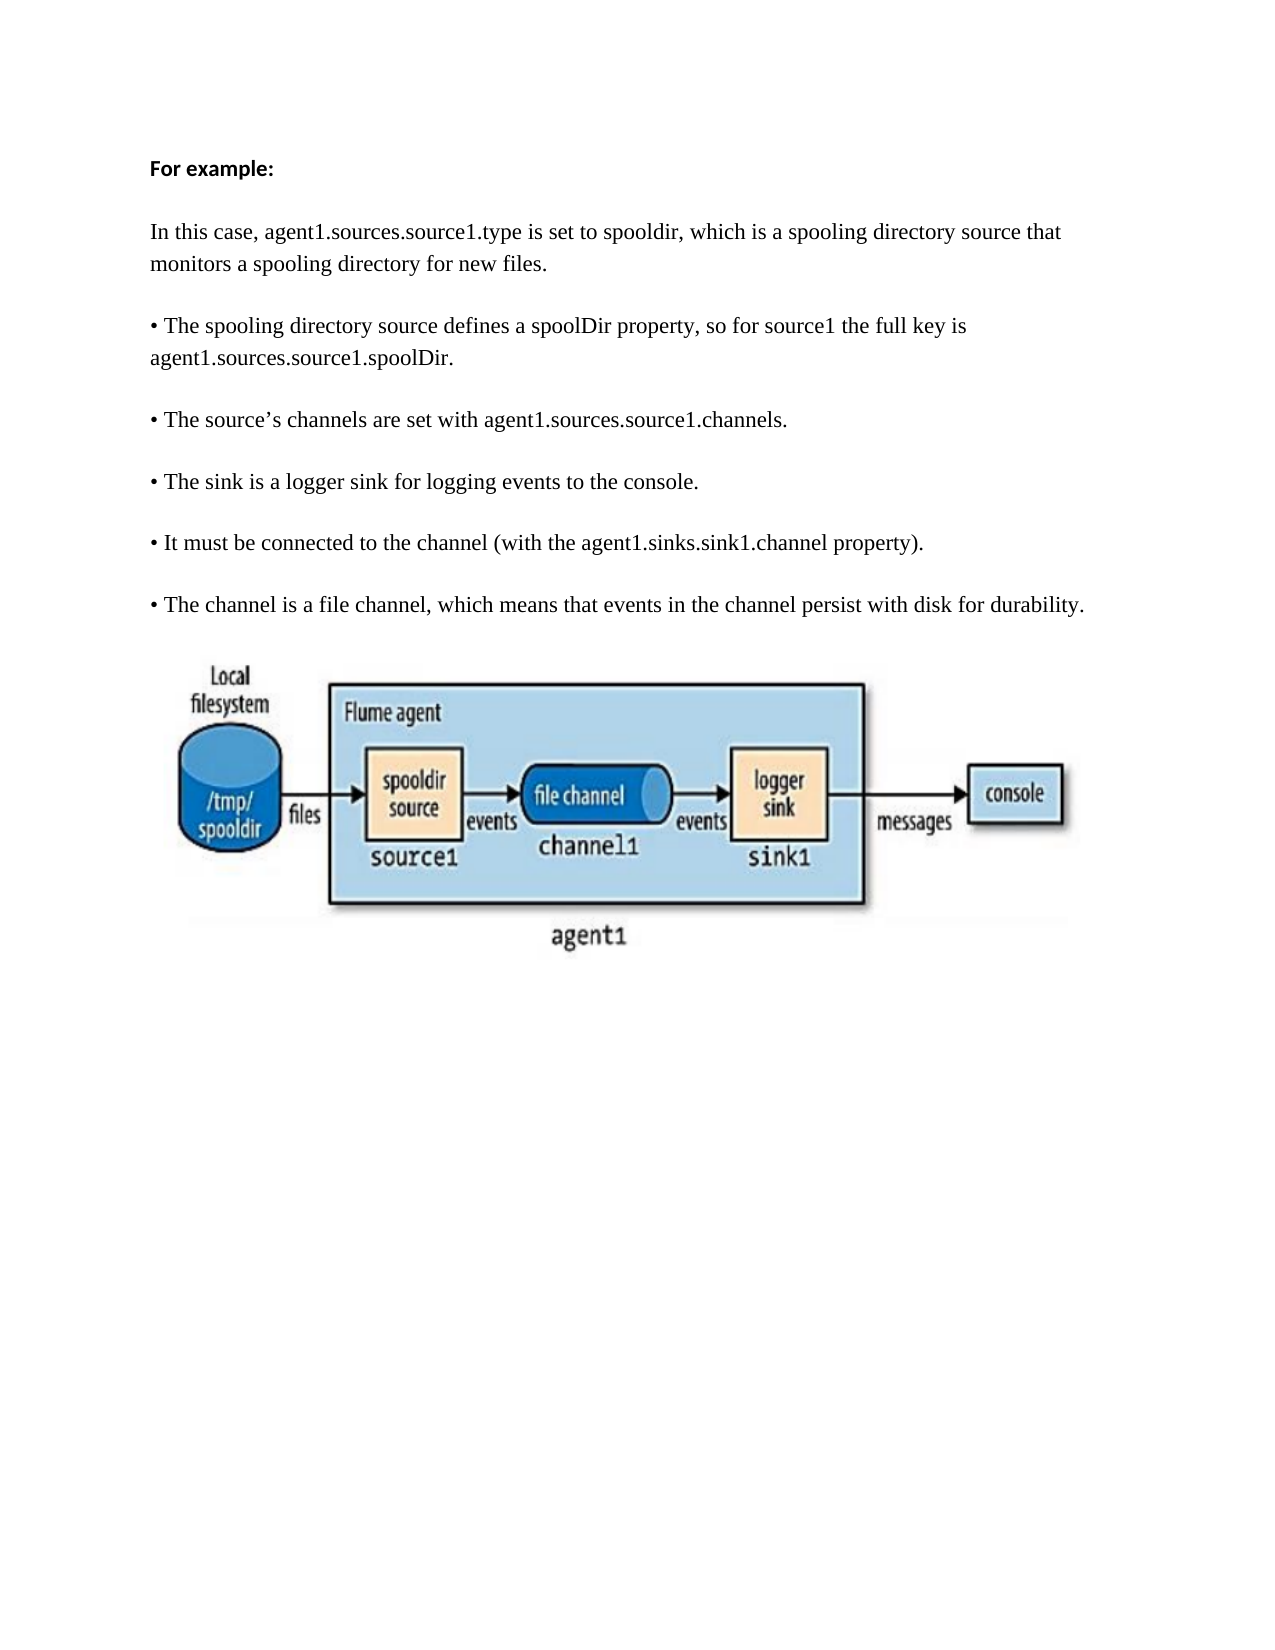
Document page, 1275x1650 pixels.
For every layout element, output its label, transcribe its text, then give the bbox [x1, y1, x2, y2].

text • The channel is a file channel, which means that events in the channel persist with disk for durability. [150, 585, 1125, 617]
text • It must be connected to the channel (with the agent1.sinks.sink1.channel property). [150, 523, 1125, 556]
text For example: [150, 150, 1125, 182]
text • The sink is a logger sink for logging events to the console. [150, 462, 1125, 494]
picture [150, 646, 1125, 965]
text In this case, agent1.sources.source1.type is set to spooldir, which is a spooling directory source that monitors a spooling directory for new files. [150, 212, 1125, 277]
text • The spooling directory source defines a spoolDir property, so for source1 the full key is agent1.sources.source1.spoolDir. [150, 306, 1125, 371]
text • The source’s channels are set with agent1.sources.source1.channels. [150, 400, 1125, 432]
